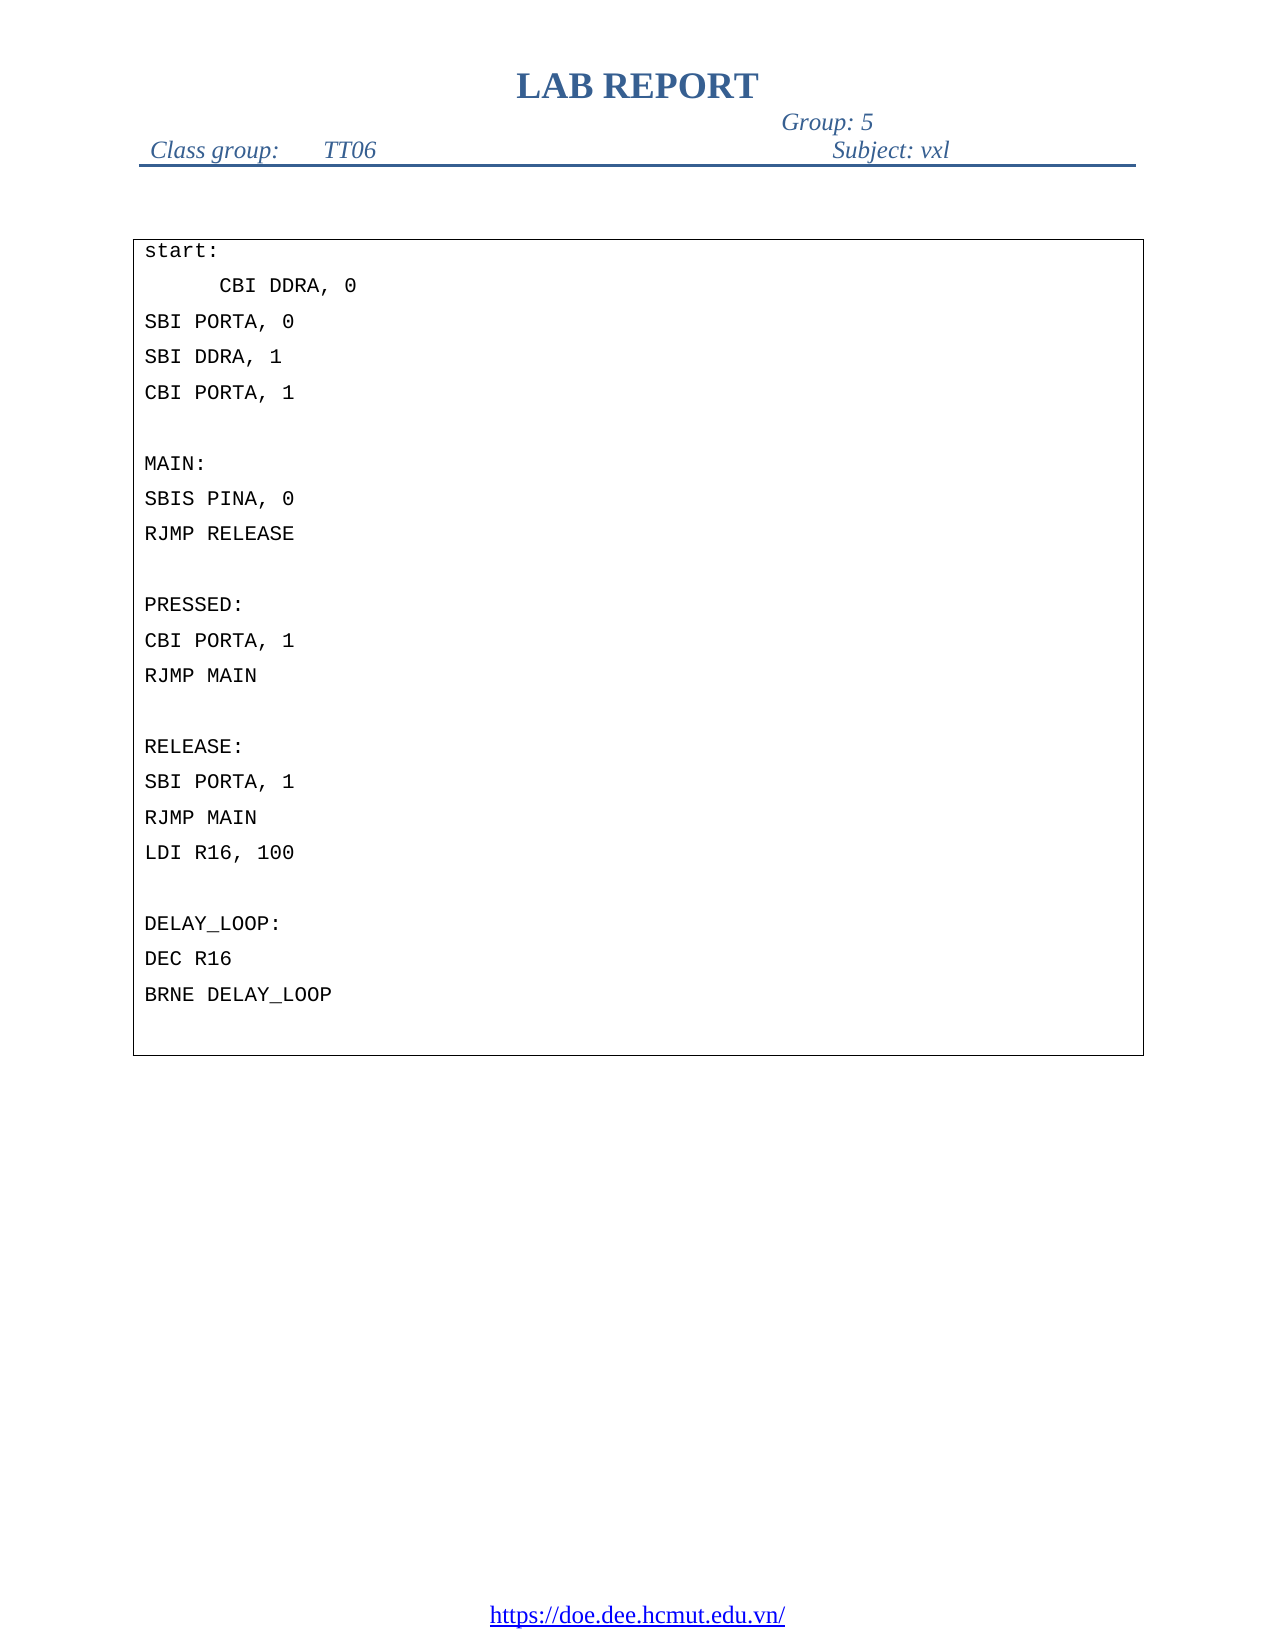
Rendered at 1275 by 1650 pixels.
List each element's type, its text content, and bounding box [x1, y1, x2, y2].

table_header start: CBI DDRA, 0 SBI PORTA, 0 SBI DDRA, 1 CBI PORTA, 1 MAIN: SBIS PINA, 0 RJMP RELEASE PRESSED: CBI PORTA, 1 RJMP MAIN RELEASE: SBI PORTA, 1 RJMP MAIN LDI R16, 100 DELAY_LOOP: DEC R16 BRNE DELAY_LOOP [134, 240, 1143, 1055]
